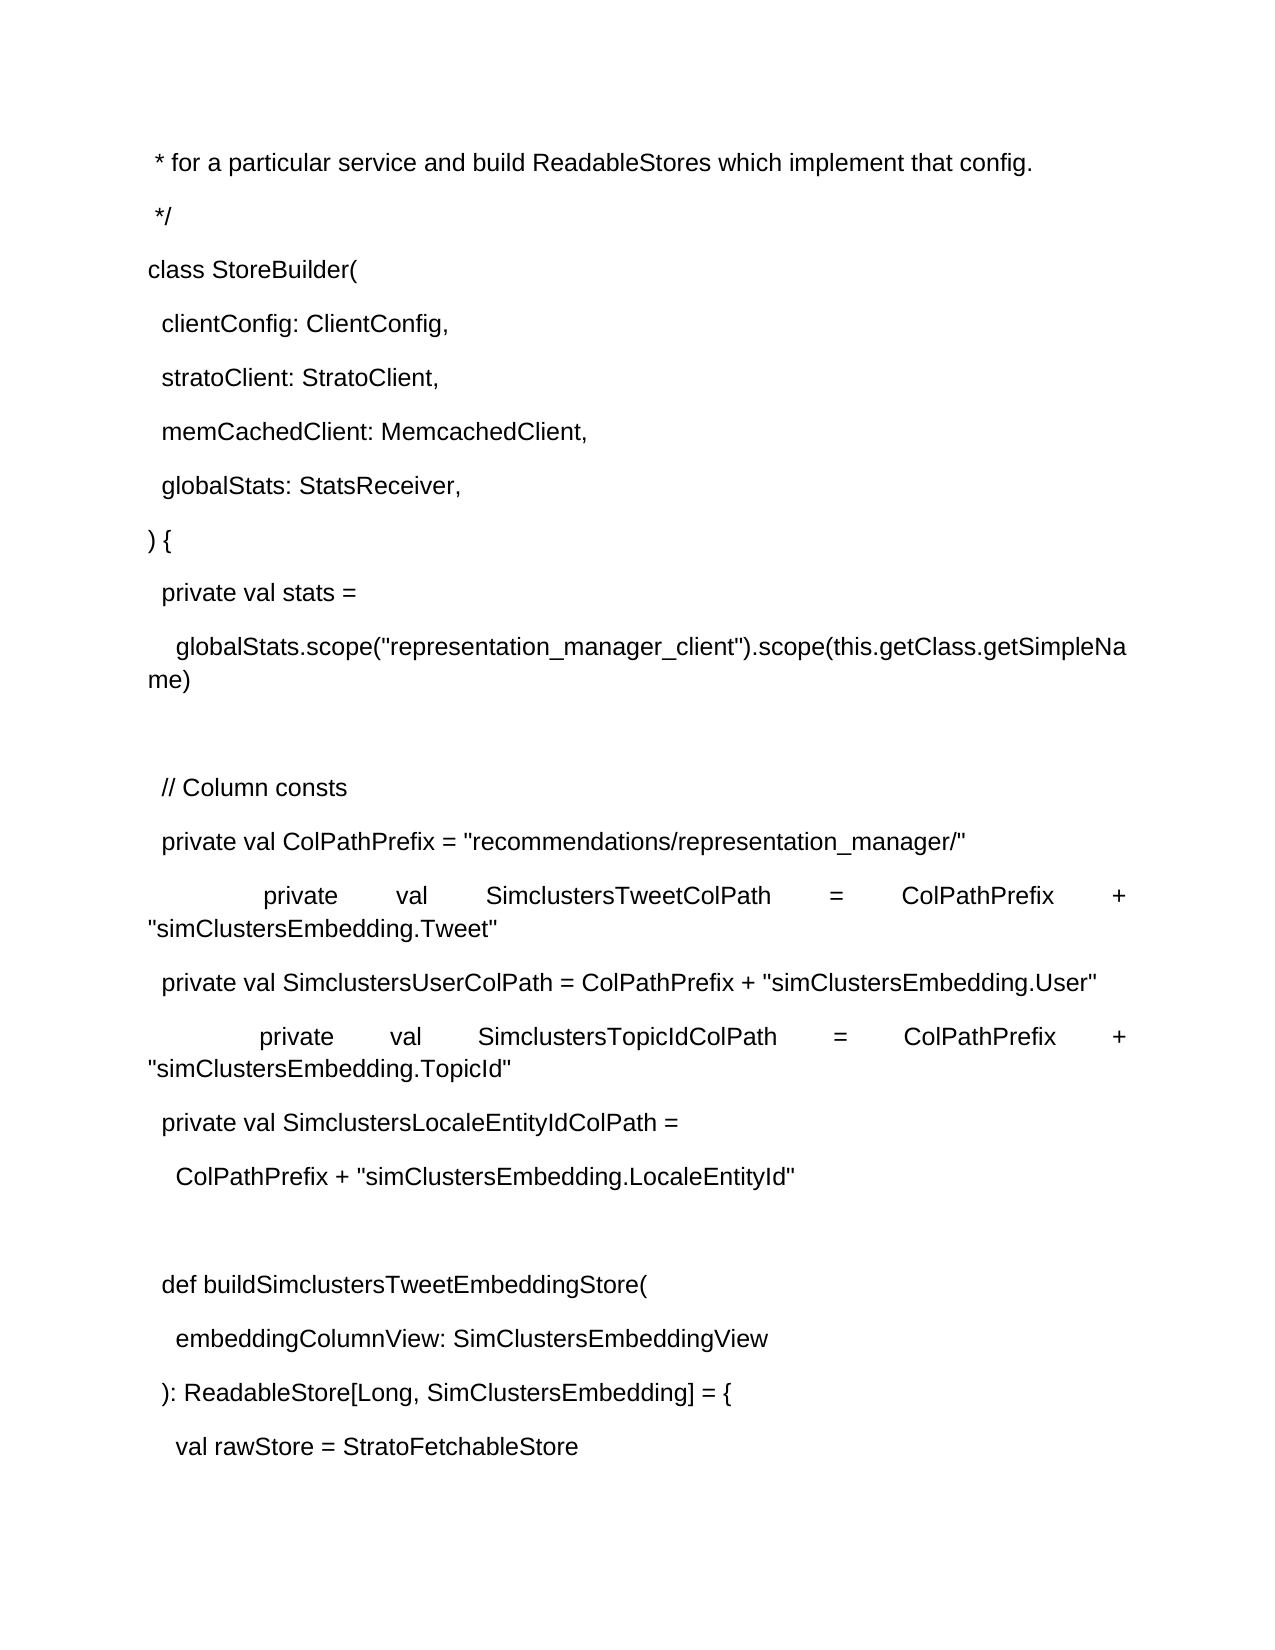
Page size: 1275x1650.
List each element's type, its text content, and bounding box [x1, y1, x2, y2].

text memCachedClient: MemcachedClient, [148, 417, 1127, 446]
text globalStats.scope("representation_manager_client").scope(this.getClass.getSimpleName) [148, 632, 1127, 694]
text stratoClient: StratoClient, [148, 363, 1127, 392]
text private val SimclustersTweetColPath = ColPathPrefix + "simClustersEmbedding.Tweet" [148, 881, 1127, 942]
text ColPathPrefix + "simClustersEmbedding.LocaleEntityId" [148, 1162, 1127, 1191]
text ) { [148, 524, 1127, 553]
text globalStats: StatsReceiver, [148, 471, 1127, 499]
text def buildSimclustersTweetEmbeddingStore( [148, 1270, 1127, 1299]
text * for a particular service and build ReadableStores which implement that config. [148, 148, 1127, 176]
text private val ColPathPrefix = "recommendations/representation_manager/" [148, 827, 1127, 856]
text private val stats = [148, 578, 1127, 607]
text */ [148, 201, 1127, 230]
text embeddingColumnView: SimClustersEmbeddingView [148, 1324, 1127, 1352]
text private val SimclustersLocaleEntityIdColPath = [148, 1108, 1127, 1137]
text class StoreBuilder( [148, 255, 1127, 284]
text private val SimclustersUserColPath = ColPathPrefix + "simClustersEmbedding.User" [148, 968, 1127, 996]
text ): ReadableStore[Long, SimClustersEmbedding] = { [148, 1378, 1127, 1406]
text val rawStore = StratoFetchableStore [148, 1431, 1127, 1460]
text // Column consts [148, 773, 1127, 802]
text clientConfig: ClientConfig, [148, 309, 1127, 338]
text private val SimclustersTopicIdColPath = ColPathPrefix + "simClustersEmbedding.TopicId" [148, 1021, 1127, 1083]
